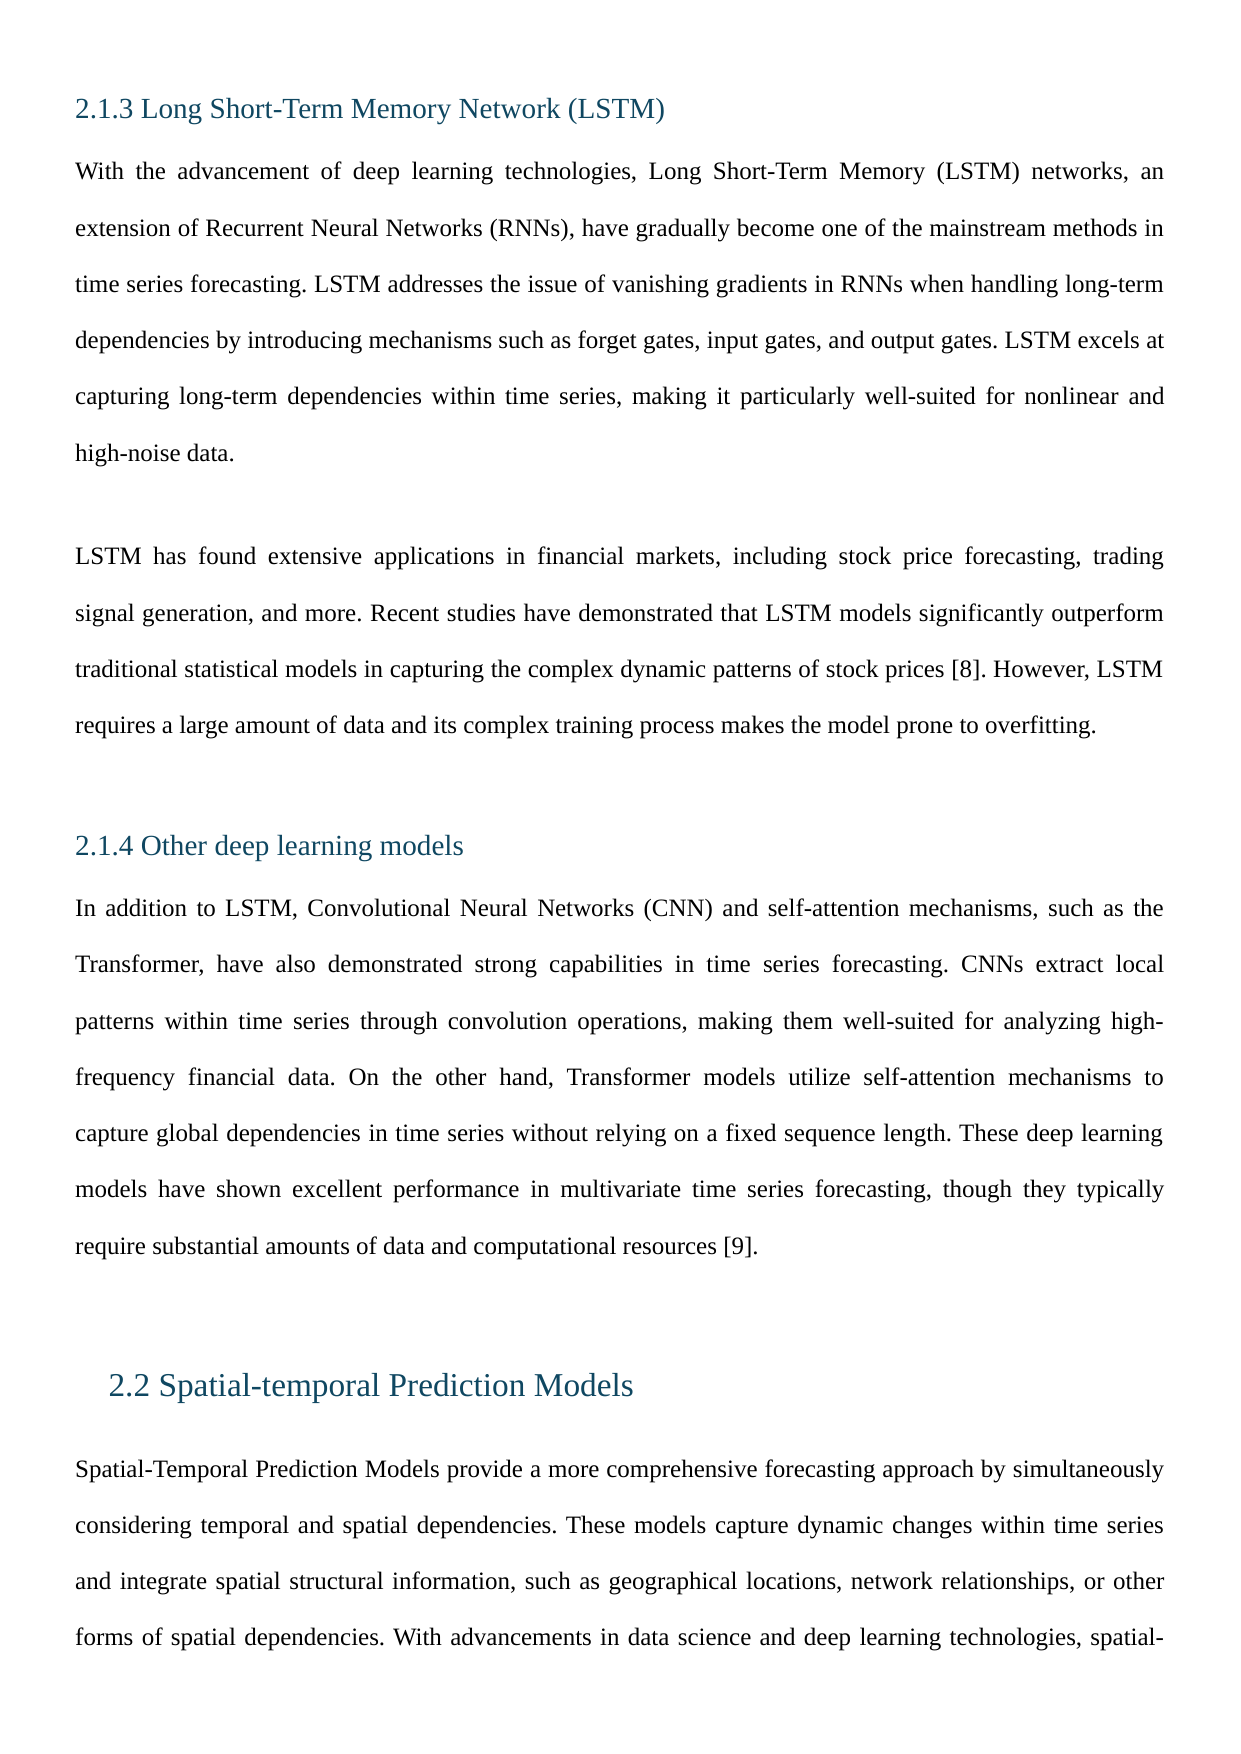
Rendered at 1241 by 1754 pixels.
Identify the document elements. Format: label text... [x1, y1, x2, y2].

text With the advancement of deep learning technologies, Long Short-Term Memory (LSTM) networks, an extension of Recurrent Neural Networks (RNNs), have gradually become one of the mainstream methods in time series forecasting. LSTM addresses the issue of vanishing gradients in RNNs when handling long-term dependencies by introducing mechanisms such as forget gates, input gates, and output gates. LSTM excels at capturing long-term dependencies within time series, making it particularly well-suited for nonlinear and high-noise data. [75, 152, 1165, 471]
text LSTM has found extensive applications in financial markets, including stock price forecasting, trading signal generation, and more. Recent studies have demonstrated that LSTM models significantly outperform traditional statistical models in capturing the complex dynamic patterns of stock prices [8]. However, LSTM requires a large amount of data and its complex training process makes the model prone to overfitting. [75, 537, 1165, 743]
subtitle 2.1.4 Other deep learning models [75, 826, 1165, 864]
subtitle 2.1.3 Long Short-Term Memory Network (LSTM) [75, 89, 1165, 127]
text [75, 1449, 1165, 1656]
text In addition to LSTM, Convolutional Neural Networks (CNN) and self-attention mechanisms, such as the Transformer, have also demonstrated strong capabilities in time series forecasting. CNNs extract local patterns within time series through convolution operations, making them well-suited for analyzing high-frequency financial data. On the other hand, Transformer models utilize self-attention mechanisms to capture global dependencies in time series without relying on a fixed sequence length. These deep learning models have shown excellent performance in multivariate time series forecasting, though they typically require substantial amounts of data and computational resources [9]. [75, 889, 1165, 1264]
subtitle 2.2 Spatial-temporal Prediction Models [75, 1347, 1165, 1422]
